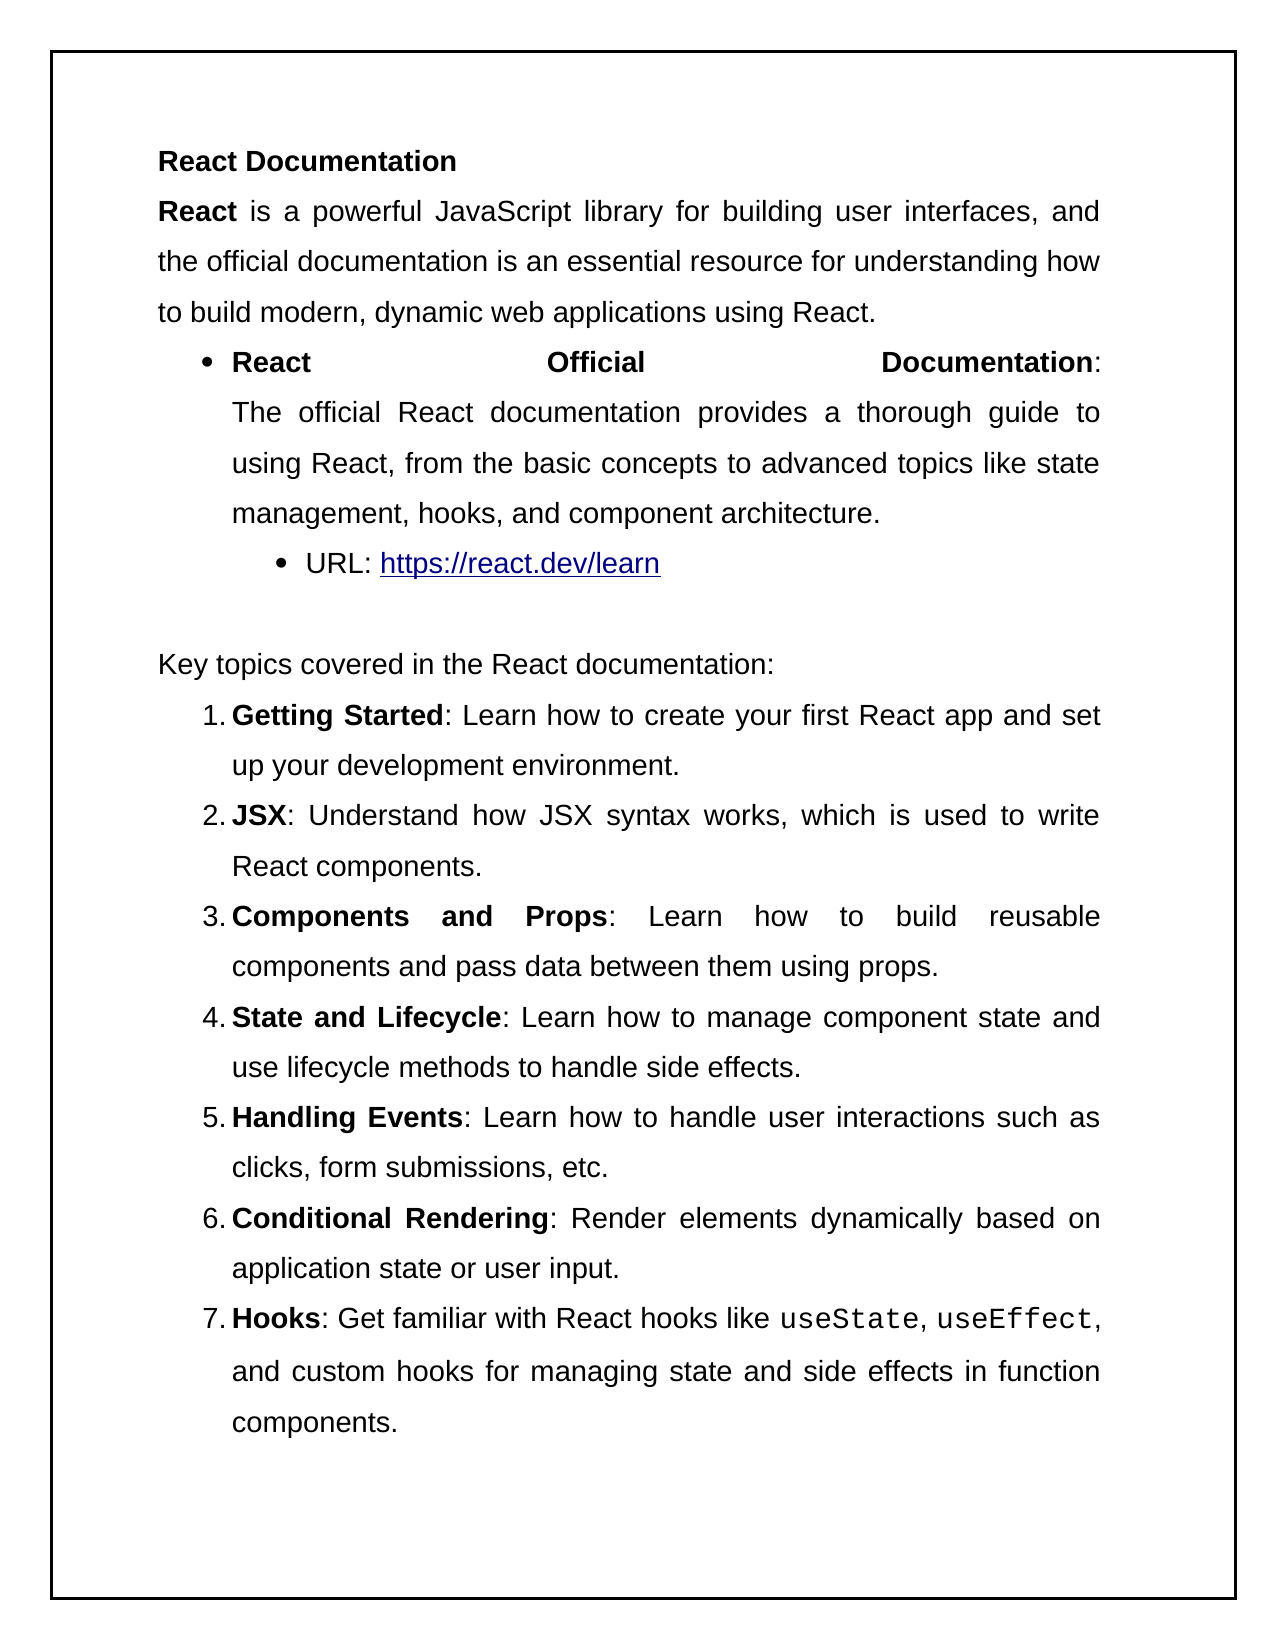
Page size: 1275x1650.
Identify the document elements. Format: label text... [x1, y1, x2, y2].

list Hooks: Get familiar with React hooks like useState, useEffect, and custom hooks for managing state and side effects in function components. [202, 1301, 1102, 1438]
list URL: https://react.dev/learn [276, 546, 1102, 580]
list Conditional Rendering: Render elements dynamically based on application state or user input. [202, 1201, 1102, 1285]
list Components and Props: Learn how to build reusable components and pass data between them using props. [202, 899, 1102, 983]
text React Documentation [158, 144, 1102, 177]
list State and Lifecycle: Learn how to manage component state and use lifecycle methods to handle side effects. [202, 999, 1102, 1083]
list React Official Documentation: The official React documentation provides a thorough guide to using React, from the basic concepts to advanced topics like state management, hooks, and component architecture. [202, 345, 1102, 530]
list Getting Started: Learn how to create your first React app and set up your development environment. [202, 698, 1102, 782]
list Handling Events: Learn how to handle user interactions such as clicks, form submissions, etc. [202, 1100, 1102, 1184]
text React is a powerful JavaScript library for building user interfaces, and the official documentation is an essential resource for understanding how to build modern, dynamic web applications using React. [158, 194, 1102, 328]
text Key topics covered in the React documentation: [158, 647, 1102, 681]
list JSX: Understand how JSX syntax works, which is used to write React components. [202, 798, 1102, 882]
